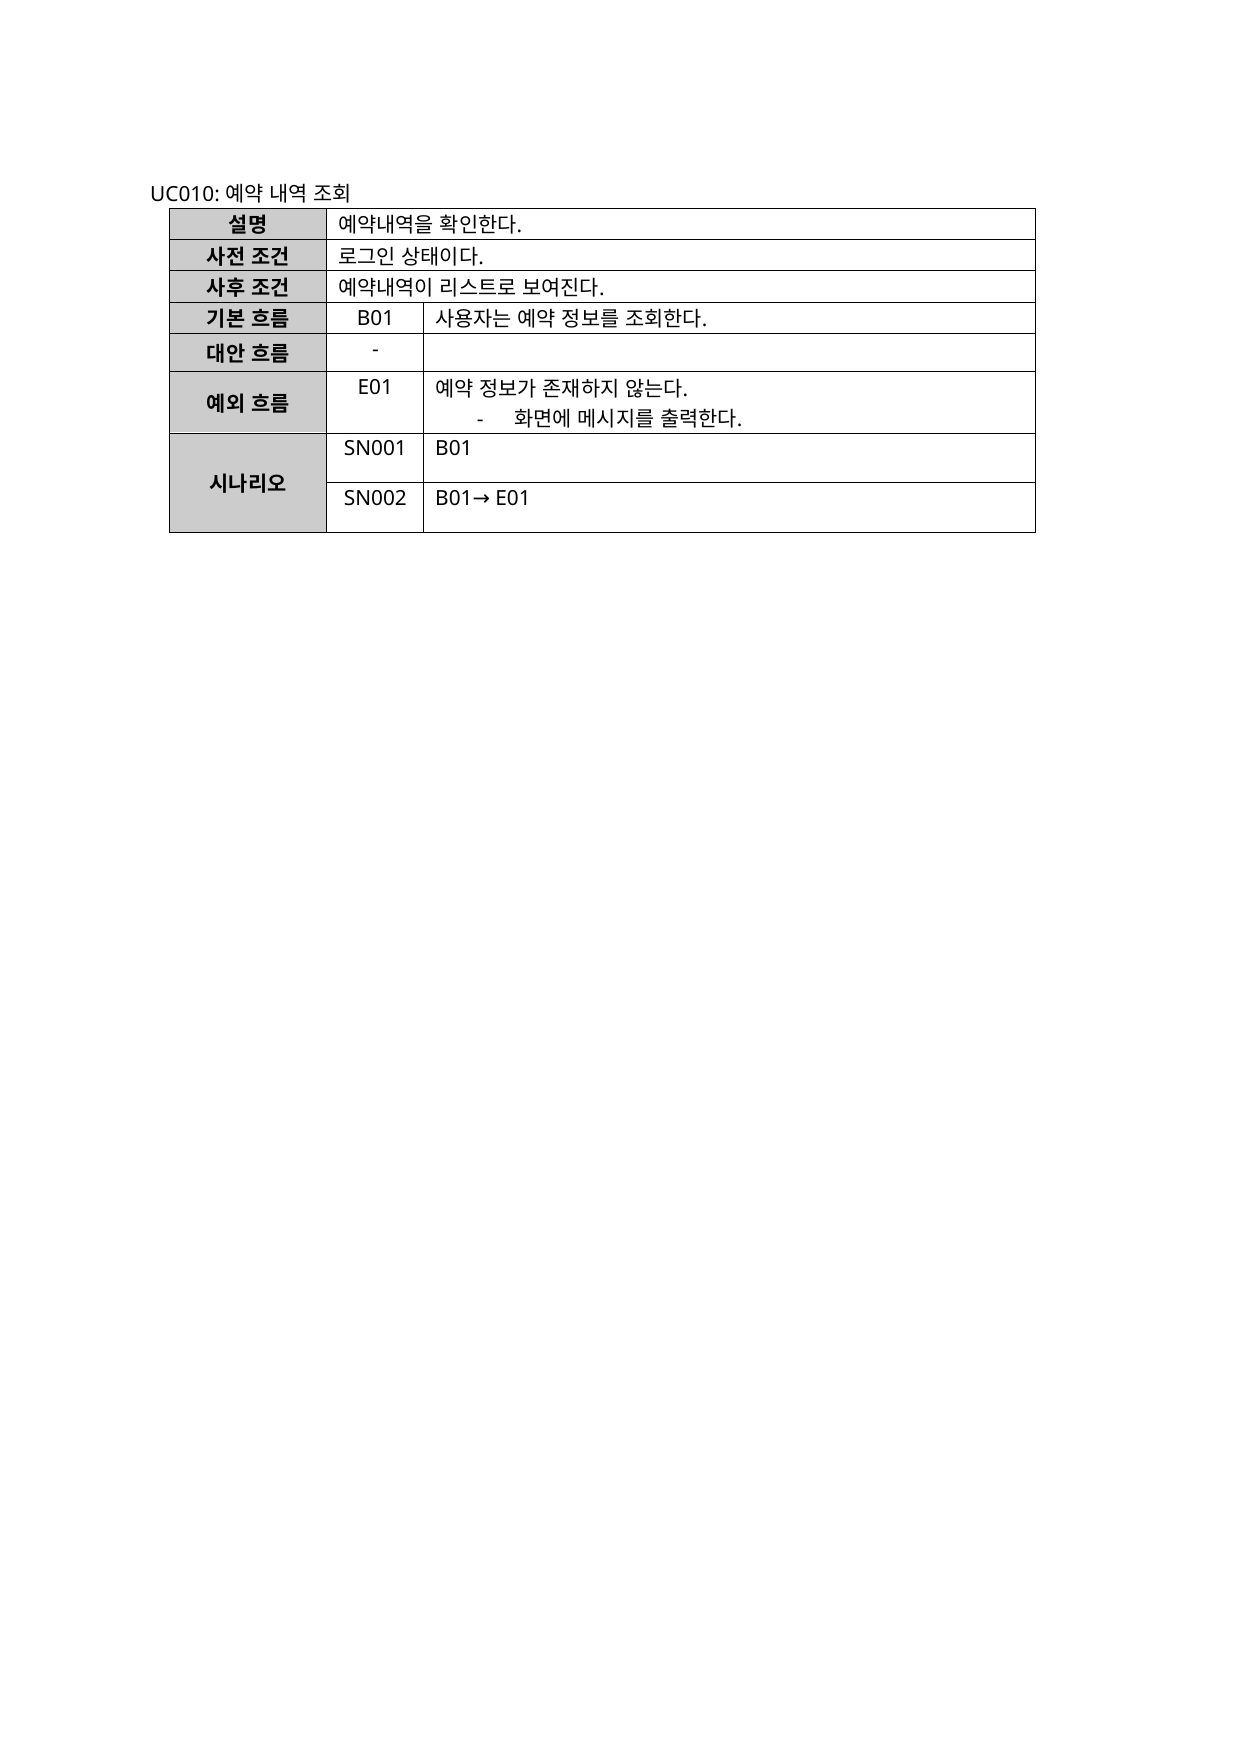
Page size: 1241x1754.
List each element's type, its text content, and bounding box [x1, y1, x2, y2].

table_cell B01 [327, 303, 423, 333]
table_cell - [327, 334, 423, 371]
table_cell E01 [327, 372, 423, 432]
table_cell 사후 조건 [170, 271, 326, 302]
table_cell 기본 흐름 [170, 303, 326, 333]
table_cell 예외 흐름 [170, 372, 326, 432]
table_cell SN001 [327, 434, 423, 482]
table_cell 예약 정보가 존재하지 않는다. 화면에 메시지를 출력한다. [424, 372, 1035, 432]
table_cell 로그인 상태이다. [327, 240, 1035, 270]
table_cell 대안 흐름 [170, 334, 326, 371]
table_cell SN002 [327, 483, 423, 532]
table_cell 시나리오 [170, 434, 326, 532]
table_cell 사용자는 예약 정보를 조회한다. [424, 303, 1035, 333]
table_cell B01 [424, 434, 1035, 482]
table_header 설명 [170, 209, 326, 239]
table_header 예약내역을 확인한다. [327, 209, 1035, 239]
table_cell 예약내역이 리스트로 보여진다. [327, 271, 1035, 302]
subtitle UC010: 예약 내역 조회 [150, 177, 1090, 207]
table_cell B01→ E01 [424, 483, 1035, 532]
table_cell [424, 334, 1035, 371]
table_cell 사전 조건 [170, 240, 326, 270]
